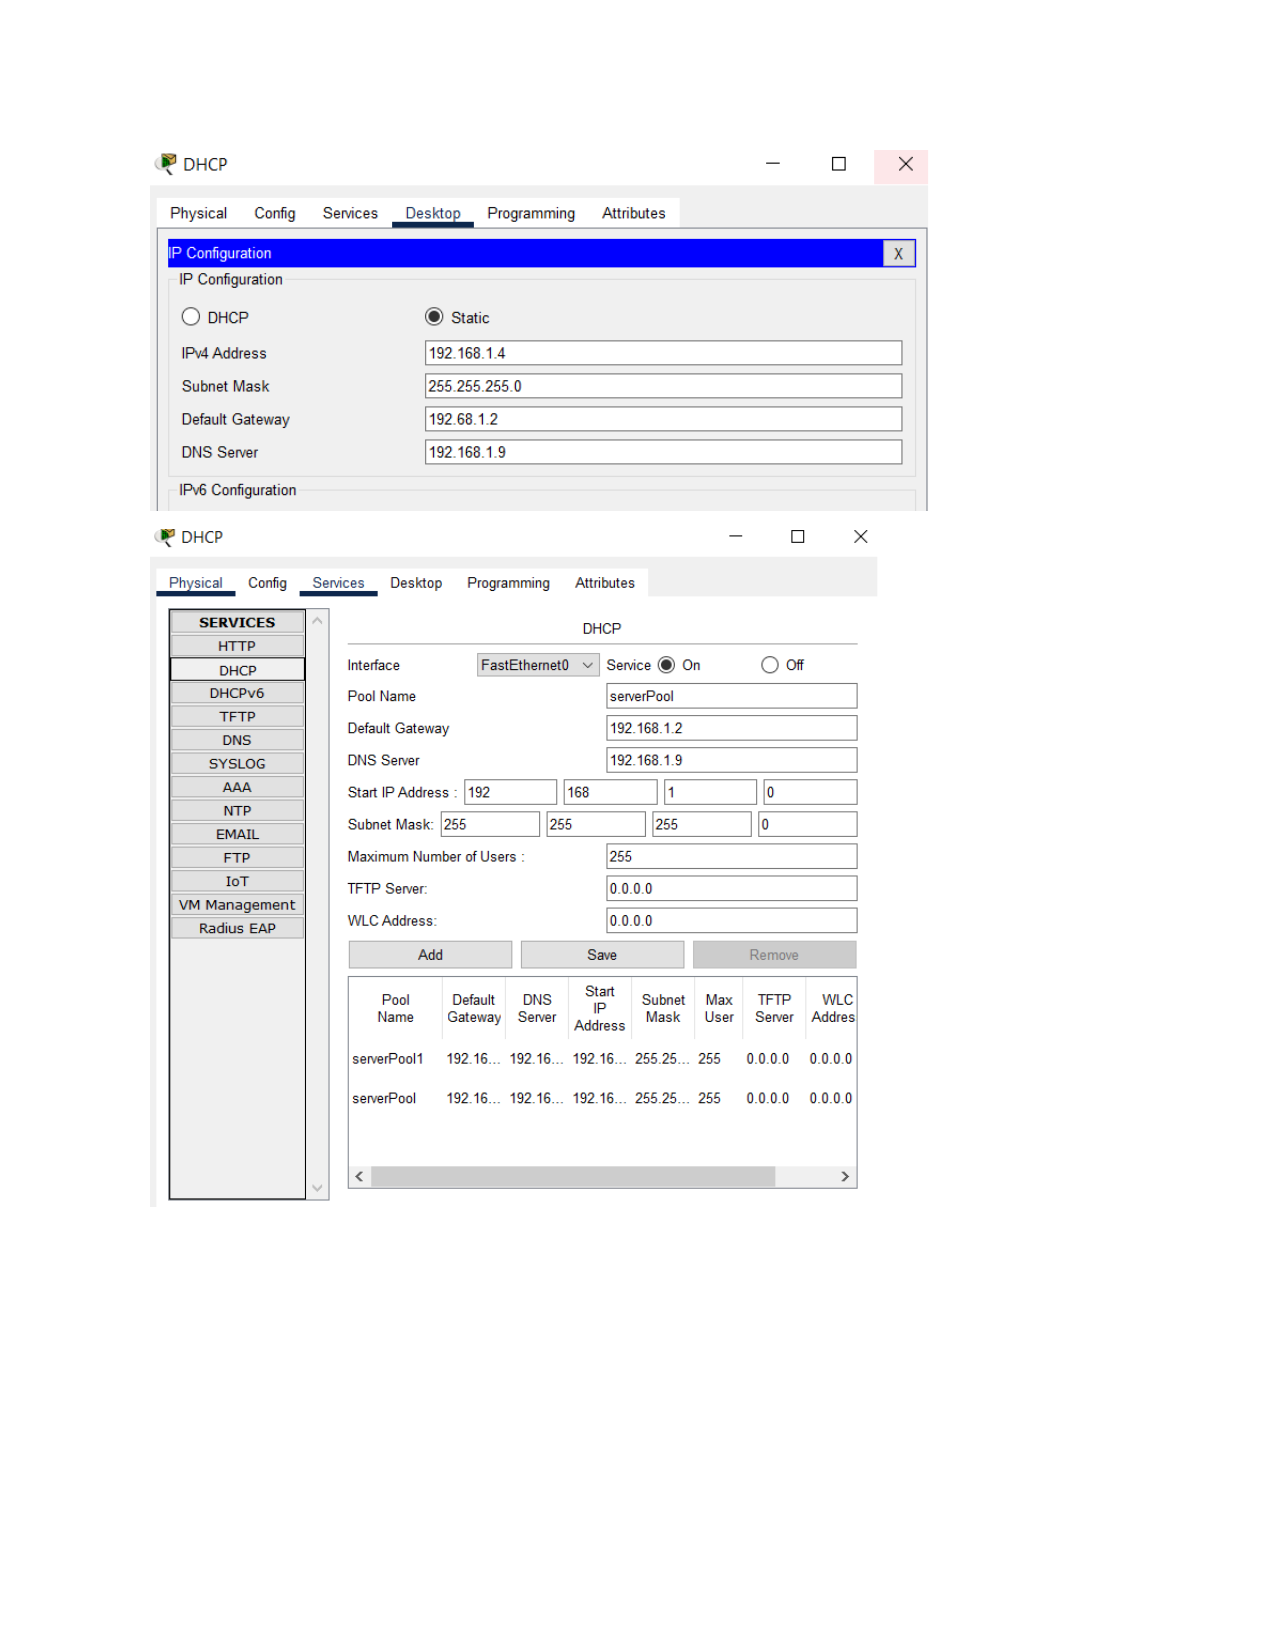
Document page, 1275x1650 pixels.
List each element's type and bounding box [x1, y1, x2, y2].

picture [150, 150, 929, 511]
picture [150, 529, 878, 1207]
